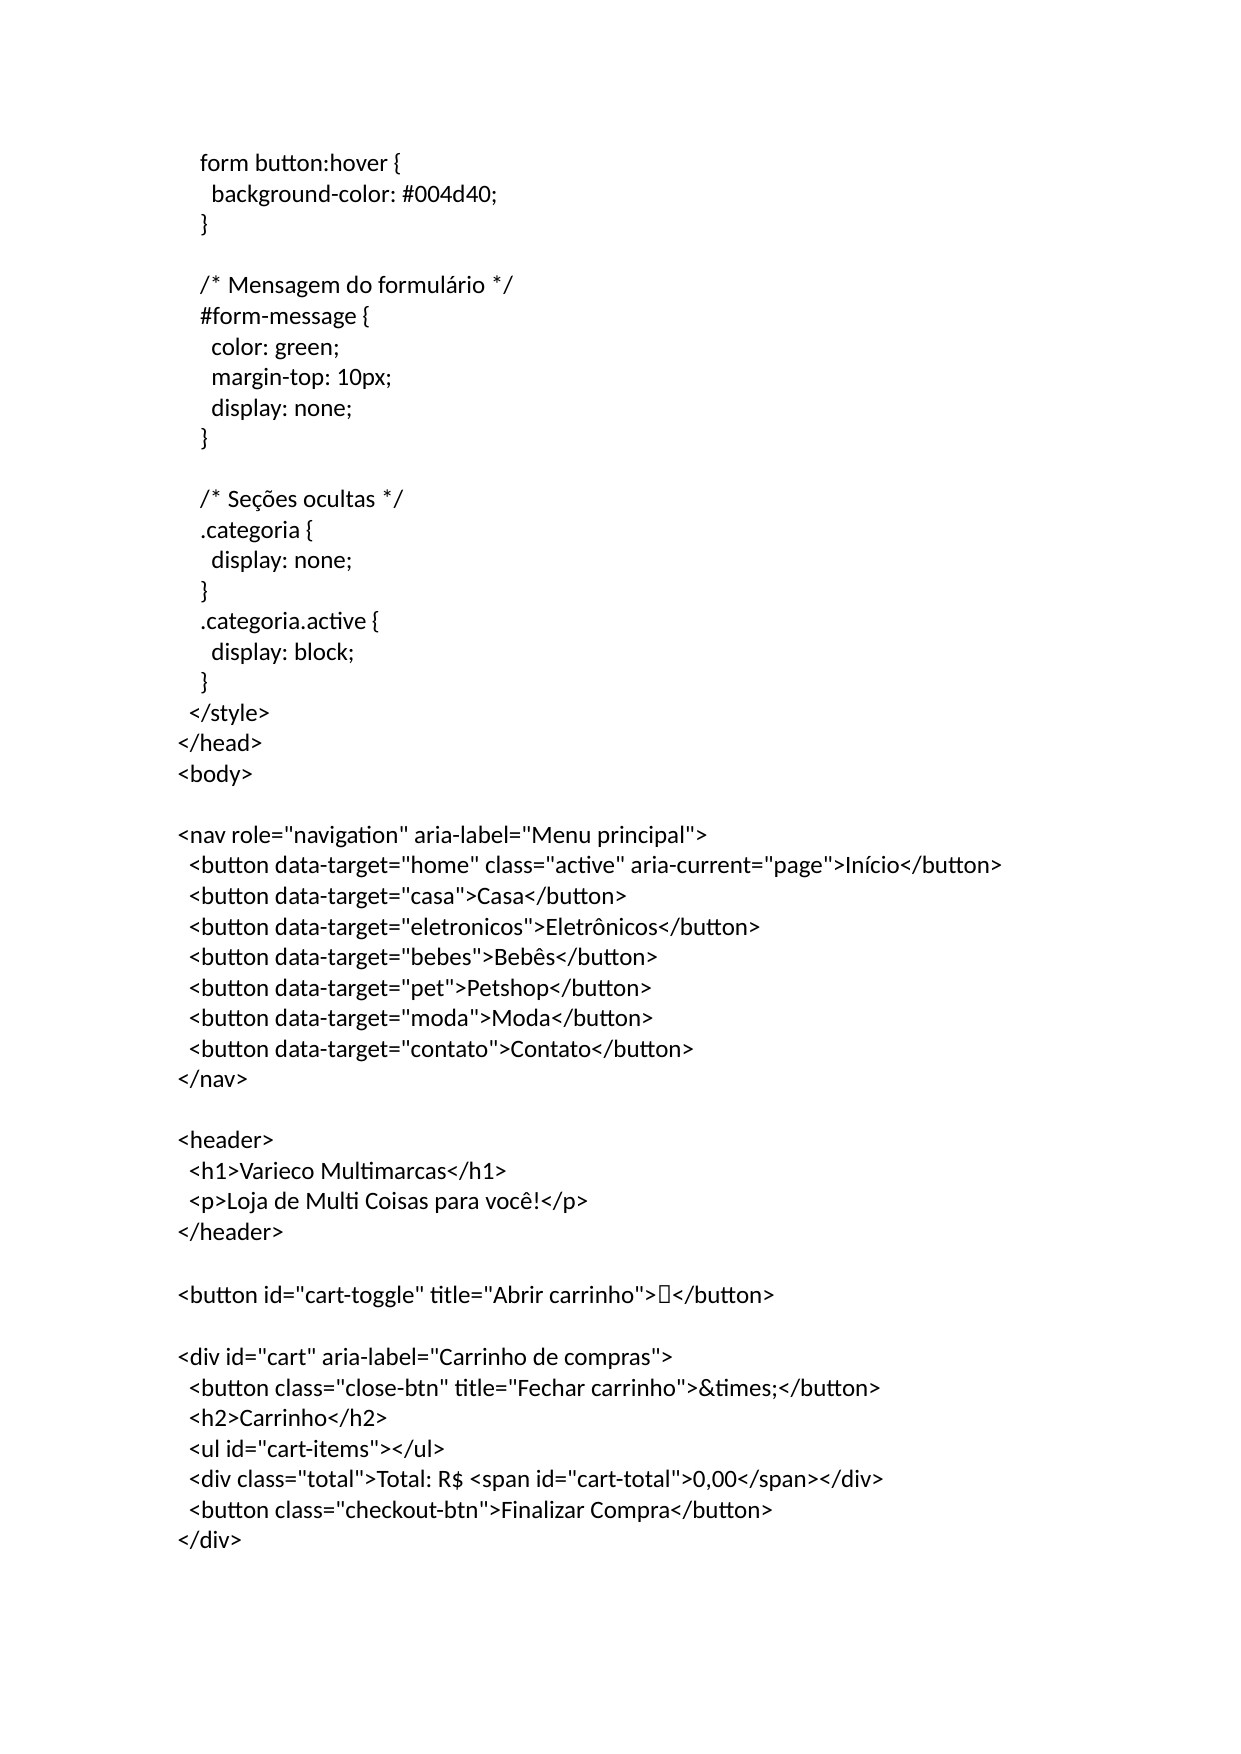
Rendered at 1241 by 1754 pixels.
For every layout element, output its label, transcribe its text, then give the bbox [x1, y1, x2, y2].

text </head> [177, 727, 1063, 758]
text <h2>Carrinho</h2> [177, 1402, 1063, 1433]
text .categoria.active { [177, 605, 1063, 636]
text <button class="close-btn" title="Fechar carrinho">&times;</button> [177, 1372, 1063, 1402]
text } [177, 666, 1063, 697]
text </div> [177, 1524, 1063, 1555]
text <button id="cart-toggle" title="Abrir carrinho">🛒</button> [177, 1277, 1063, 1311]
text } [177, 575, 1063, 605]
text color: green; [177, 331, 1063, 361]
text <button data-target="bebes">Bebês</button> [177, 941, 1063, 972]
text <button data-target="home" class="active" aria-current="page">Início</button> [177, 849, 1063, 880]
text <div class="total">Total: R$ <span id="cart-total">0,00</span></div> [177, 1463, 1063, 1494]
text /* Mensagem do formulário */ [177, 270, 1063, 300]
text <nav role="navigation" aria-label="Menu principal"> [177, 819, 1063, 849]
text background-color: #004d40; [177, 178, 1063, 209]
text display: none; [177, 544, 1063, 575]
text <h1>Varieco Multimarcas</h1> [177, 1155, 1063, 1185]
text <div id="cart" aria-label="Carrinho de compras"> [177, 1341, 1063, 1372]
text .categoria { [177, 514, 1063, 544]
text #form-message { [177, 300, 1063, 331]
text display: block; [177, 636, 1063, 666]
text <body> [177, 758, 1063, 788]
text margin-top: 10px; [177, 361, 1063, 392]
text <p>Loja de Multi Coisas para você!</p> [177, 1185, 1063, 1216]
text <button class="checkout-btn">Finalizar Compra</button> [177, 1494, 1063, 1524]
text </style> [177, 697, 1063, 727]
text <button data-target="eletronicos">Eletrônicos</button> [177, 911, 1063, 941]
text <button data-target="moda">Moda</button> [177, 1002, 1063, 1033]
text <button data-target="contato">Contato</button> [177, 1033, 1063, 1063]
text /* Seções ocultas */ [177, 483, 1063, 514]
text display: none; [177, 392, 1063, 422]
text } [177, 209, 1063, 239]
text form button:hover { [177, 148, 1063, 178]
text </header> [177, 1216, 1063, 1246]
text </nav> [177, 1063, 1063, 1094]
text <header> [177, 1124, 1063, 1155]
text <button data-target="pet">Petshop</button> [177, 972, 1063, 1002]
text <ul id="cart-items"></ul> [177, 1433, 1063, 1463]
text <button data-target="casa">Casa</button> [177, 880, 1063, 911]
text } [177, 422, 1063, 453]
